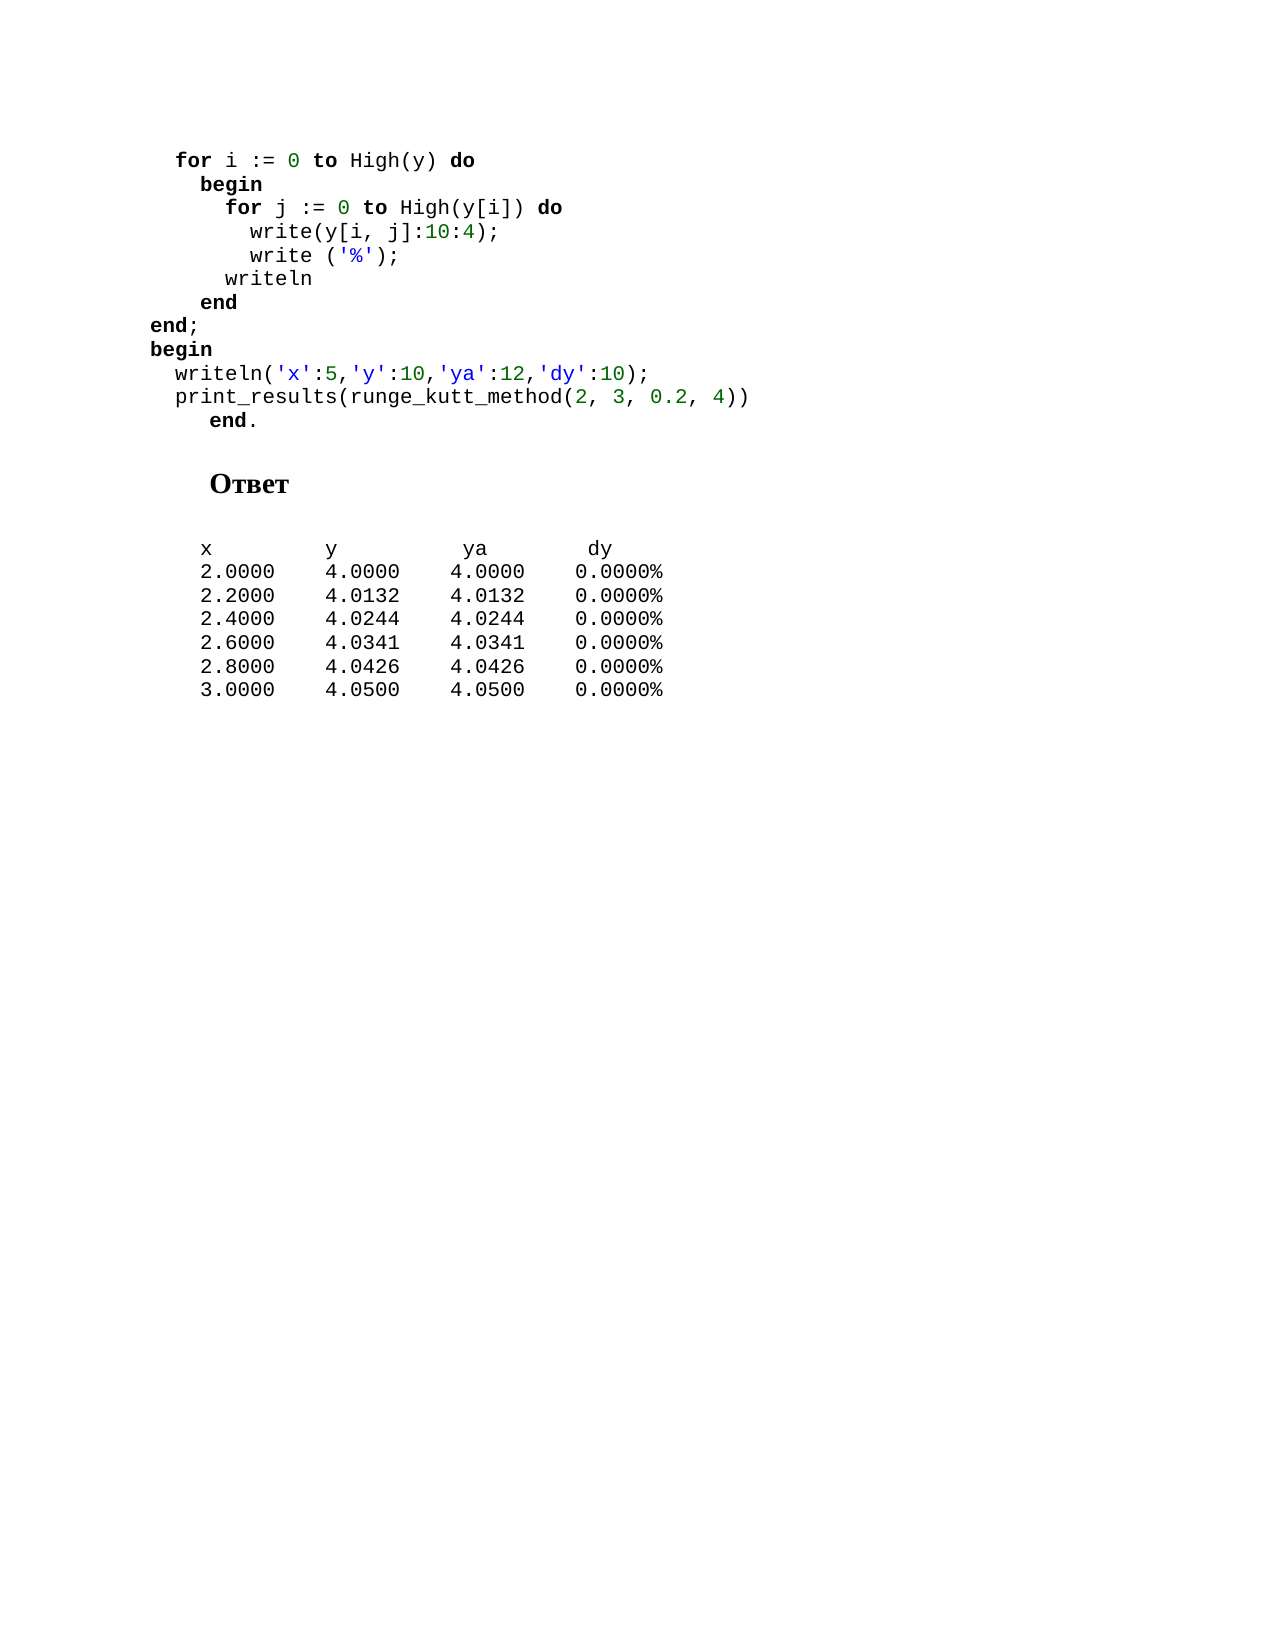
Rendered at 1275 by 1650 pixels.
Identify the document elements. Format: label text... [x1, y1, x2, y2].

text 3.0000 4.0500 4.0500 0.0000% [150, 679, 1125, 703]
text for j := 0 to High(y[i]) do [150, 197, 1125, 221]
text begin [150, 174, 1125, 197]
text writeln('x':5,'y':10,'ya':12,'dy':10); [150, 363, 1125, 386]
text write ('%'); [150, 244, 1125, 268]
text 2.2000 4.0132 4.0132 0.0000% [150, 585, 1125, 608]
text Ответ [150, 466, 1125, 500]
text writeln [150, 268, 1125, 292]
text end; [150, 316, 1125, 339]
text 2.6000 4.0341 4.0341 0.0000% [150, 632, 1125, 656]
text 2.4000 4.0244 4.0244 0.0000% [150, 608, 1125, 632]
text print_results(runge_kutt_method(2, 3, 0.2, 4)) [150, 386, 1125, 410]
text x y ya dy [150, 537, 1125, 561]
text for i := 0 to High(y) do [150, 150, 1125, 174]
text end. [150, 410, 1125, 434]
text 2.8000 4.0426 4.0426 0.0000% [150, 656, 1125, 679]
text write(y[i, j]:10:4); [150, 221, 1125, 244]
text begin [150, 339, 1125, 363]
text 2.0000 4.0000 4.0000 0.0000% [150, 561, 1125, 585]
text end [150, 292, 1125, 316]
